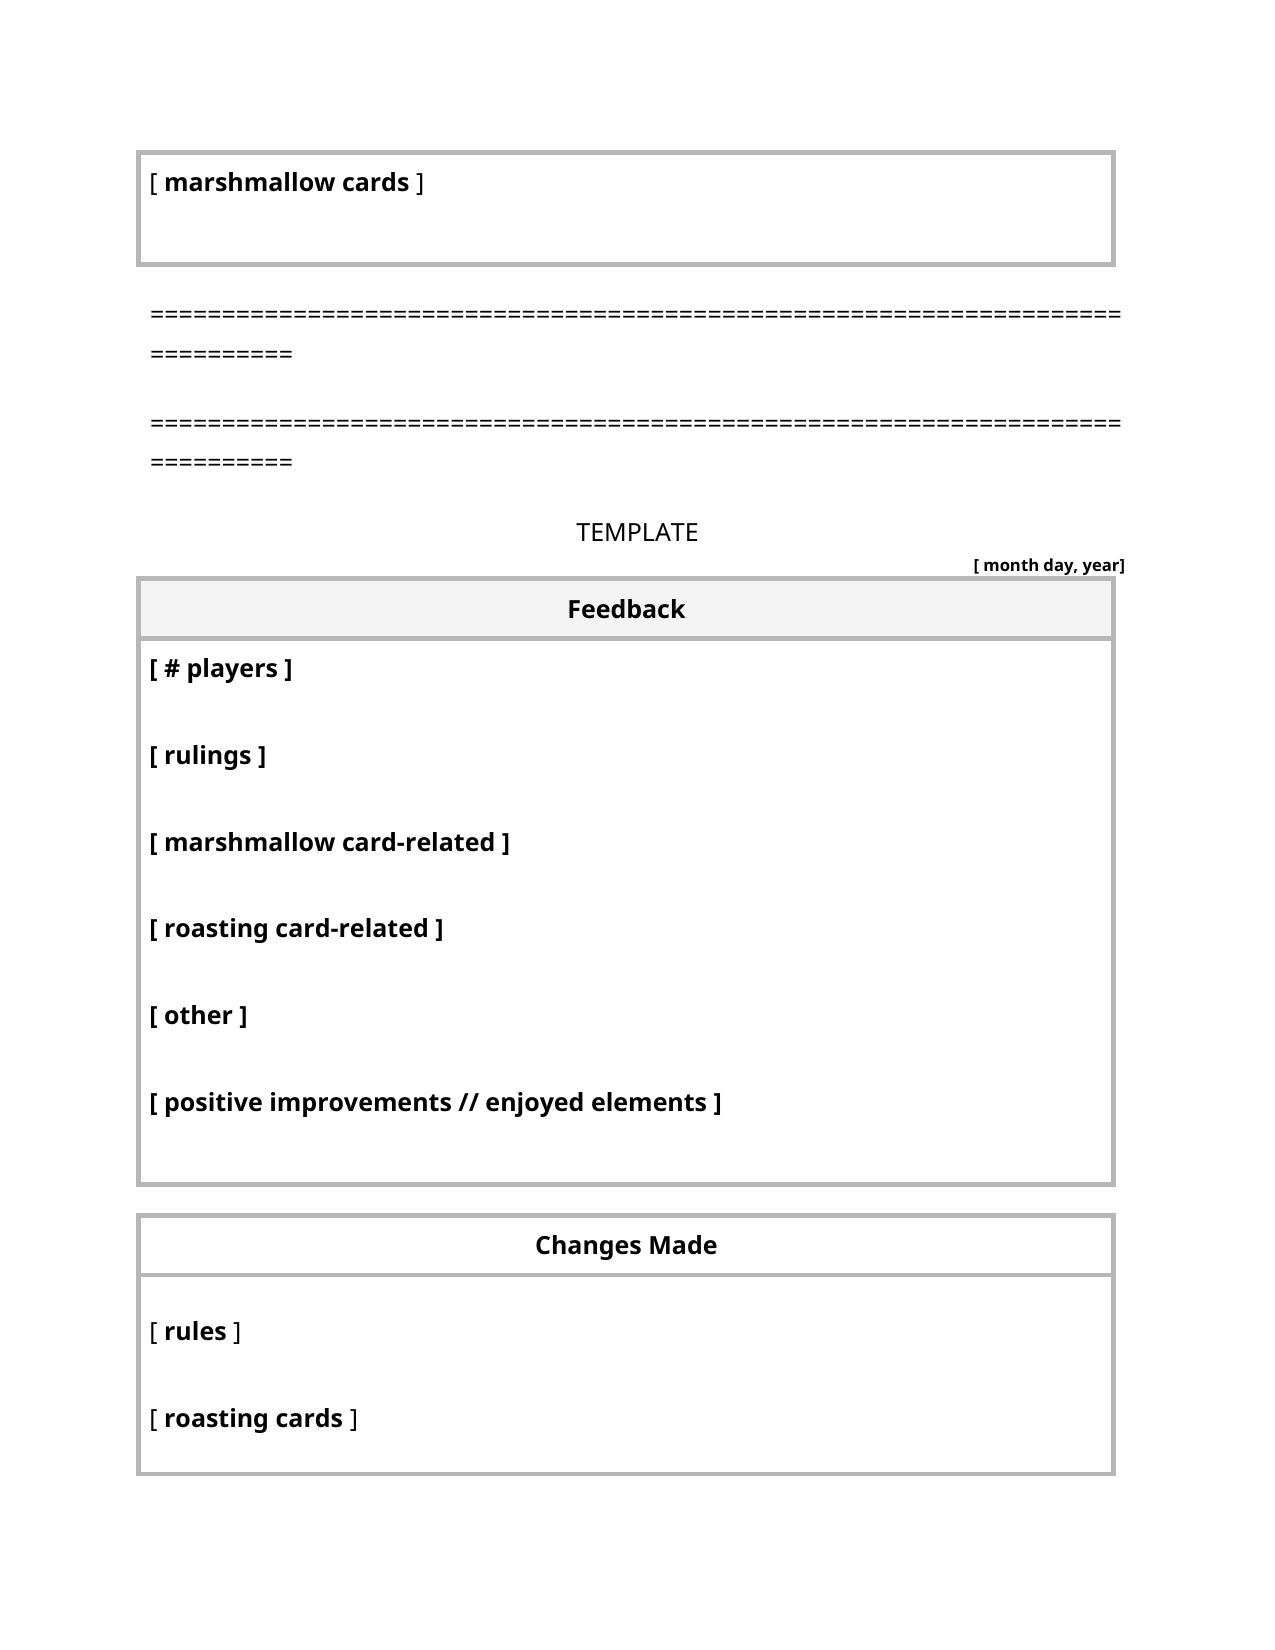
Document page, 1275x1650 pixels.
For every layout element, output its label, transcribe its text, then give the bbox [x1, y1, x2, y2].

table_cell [141, 1277, 1111, 1472]
text [ month day, year] [150, 553, 1125, 576]
table_cell [ # players ] [ rulings ] [ marshmallow card-related ] [ roasting card-related ] [ other ] [ positive improvements // enjoyed elements ] [141, 641, 1111, 1182]
table_header Feedback [141, 581, 1111, 636]
text ============================================================================== [150, 297, 1125, 370]
text TEMPLATE [150, 514, 1125, 548]
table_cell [141, 155, 1111, 262]
table_header Changes Made [141, 1218, 1111, 1272]
text ============================================================================== [150, 406, 1125, 479]
